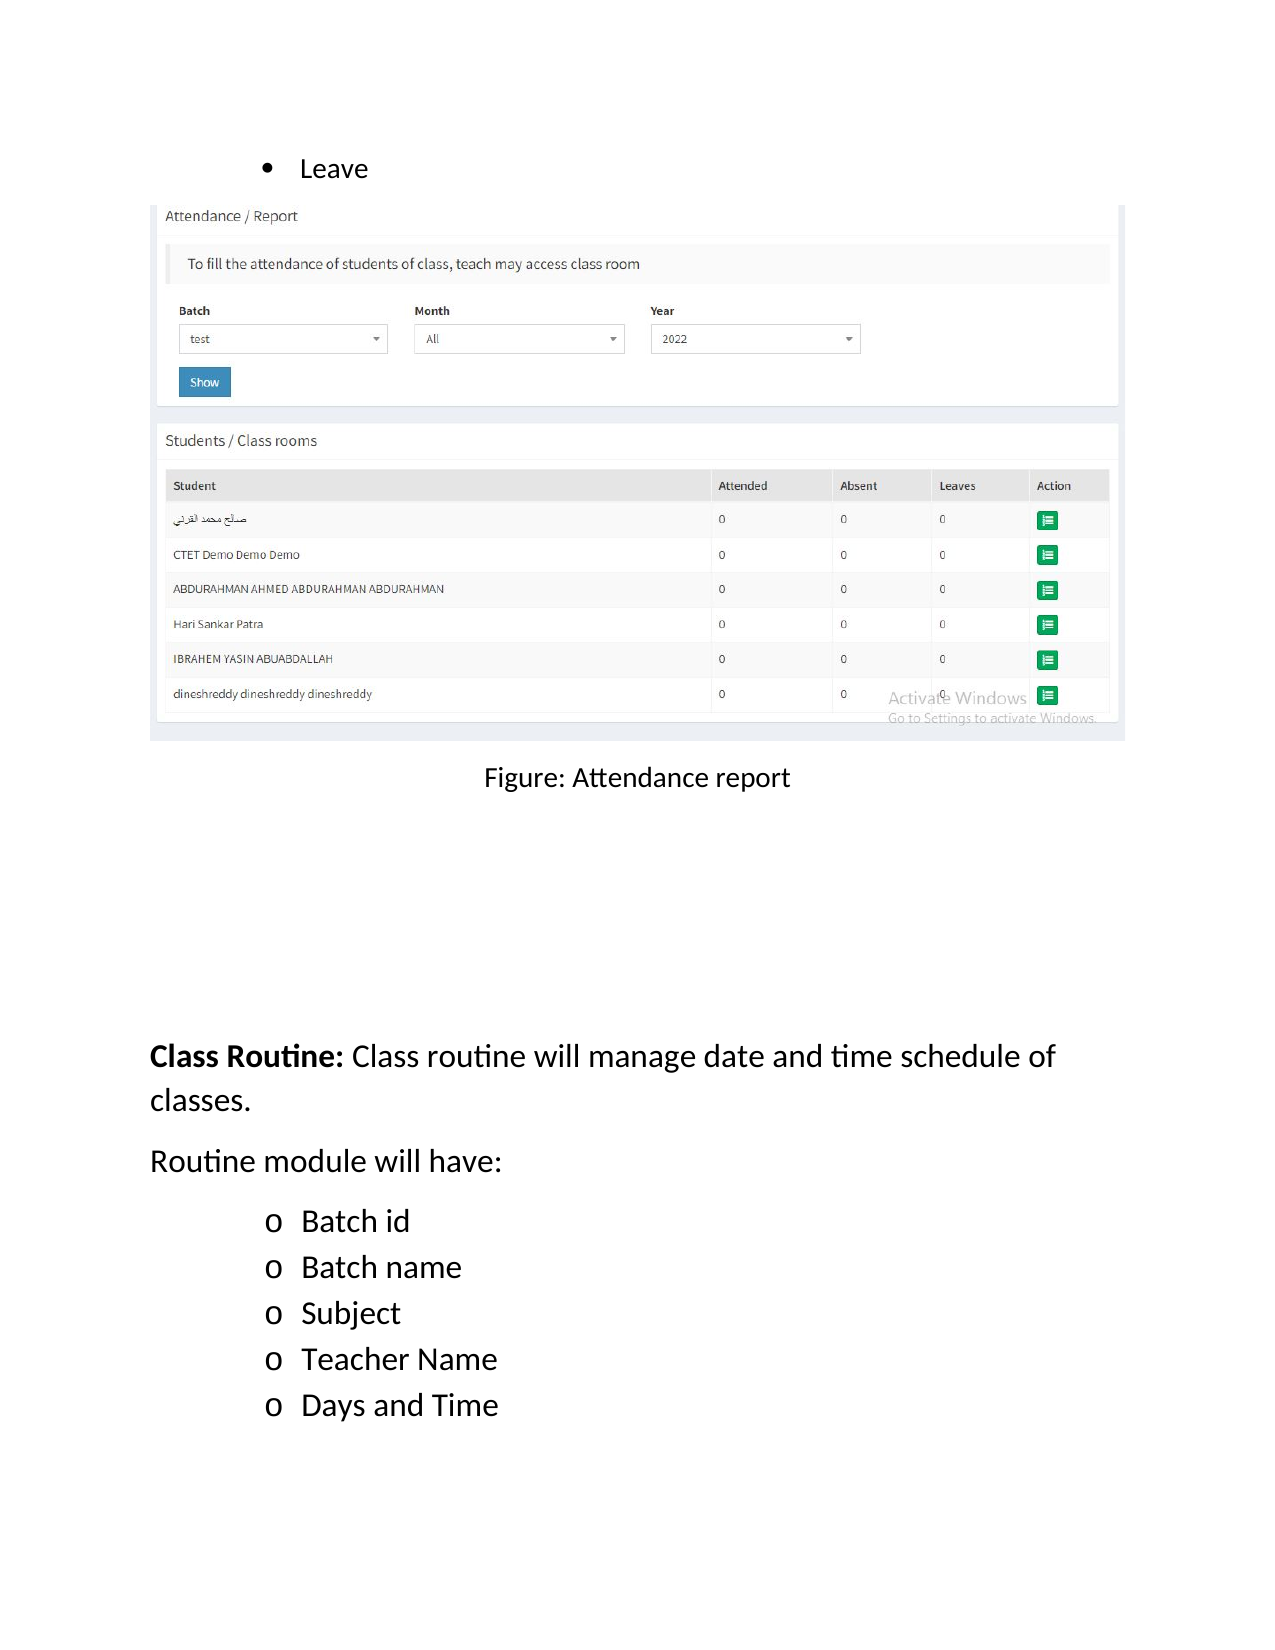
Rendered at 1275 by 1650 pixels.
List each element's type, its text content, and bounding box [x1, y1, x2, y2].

picture [150, 205, 1125, 741]
list Batch id [263, 1200, 1125, 1243]
list Teacher Name [263, 1338, 1125, 1380]
list Subject [263, 1292, 1125, 1334]
list Batch name [263, 1246, 1125, 1289]
text Routine module will have: [150, 1140, 1125, 1180]
text Class Routine: Class routine will manage date and time schedule of classes. [150, 1035, 1125, 1120]
text Figure: Attendance report [150, 759, 1125, 795]
list Leave [262, 150, 1125, 186]
list Days and Time [263, 1384, 1125, 1426]
